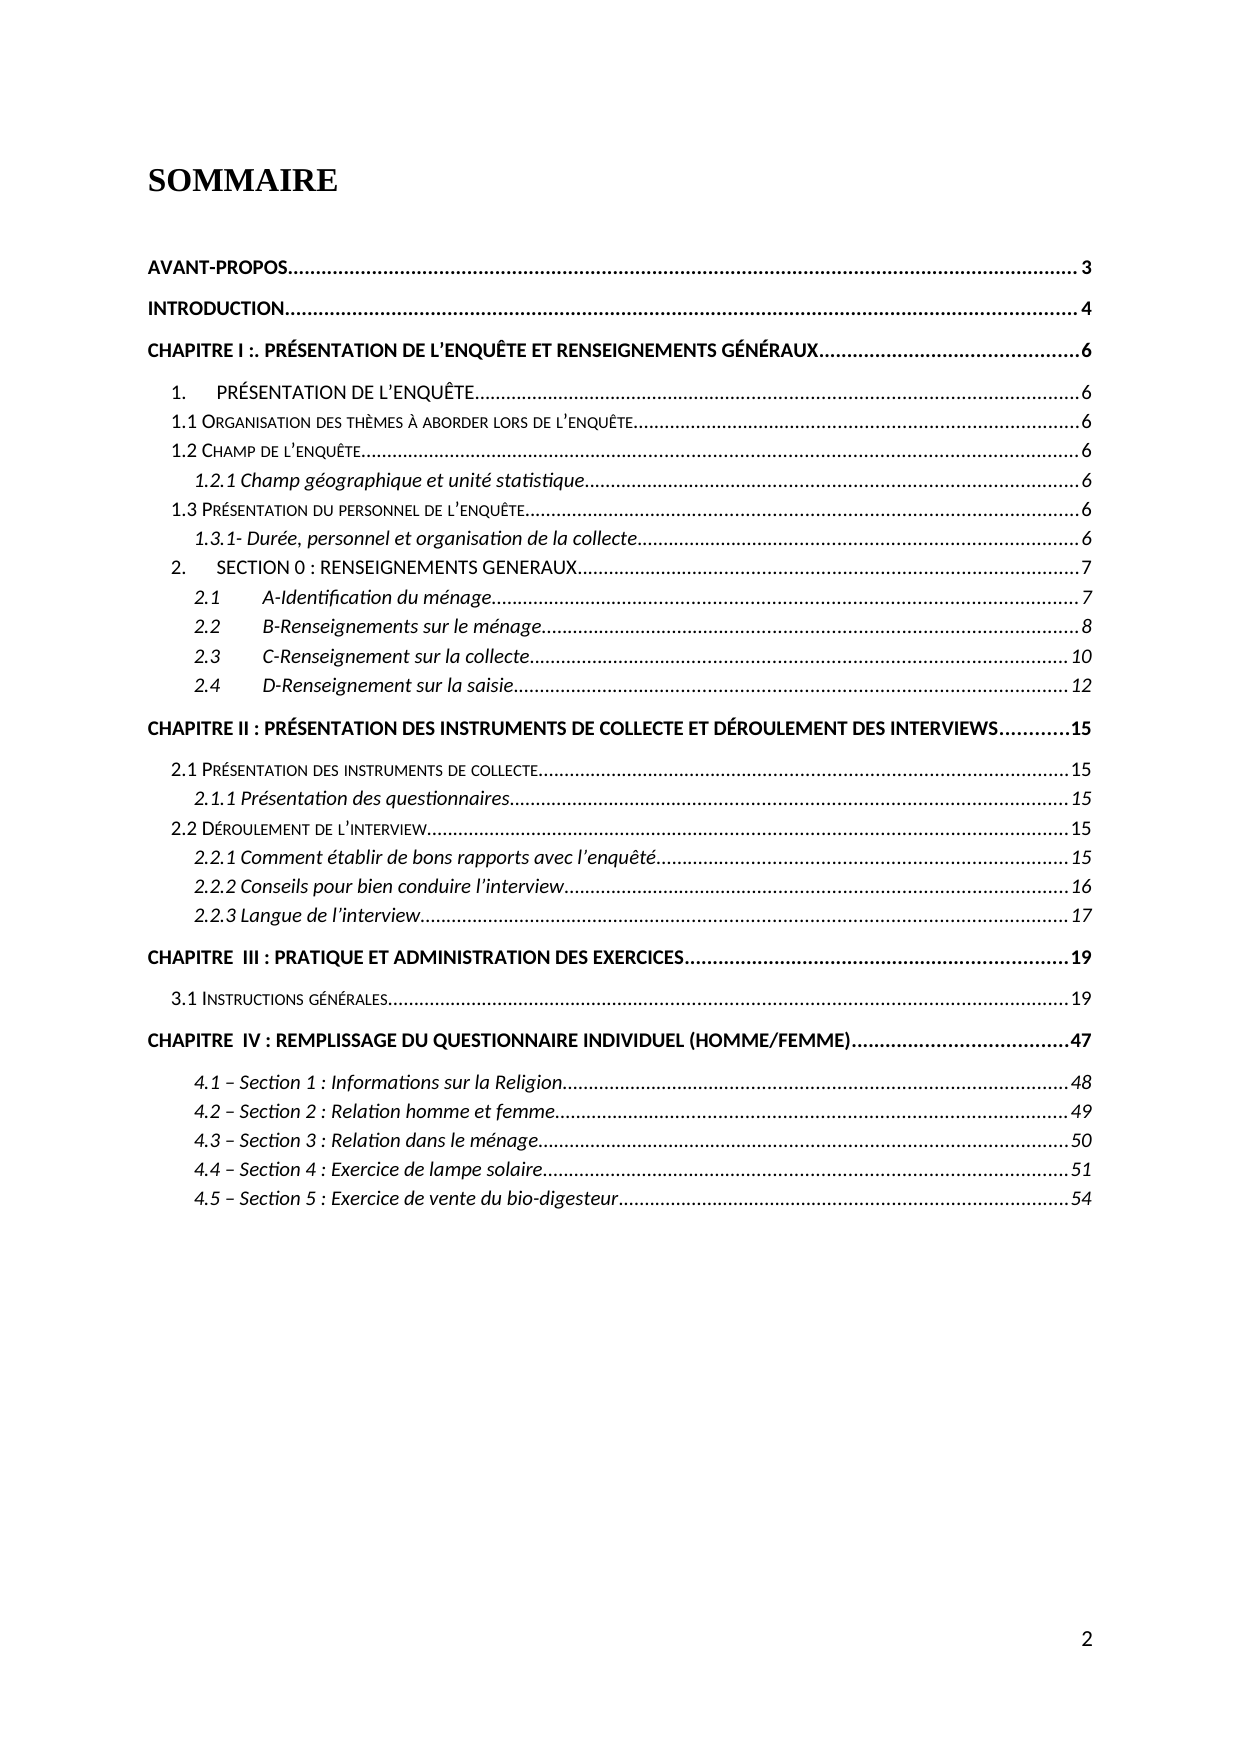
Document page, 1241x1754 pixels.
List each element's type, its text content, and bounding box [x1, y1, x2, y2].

text SOMMAIRE [148, 160, 1093, 198]
